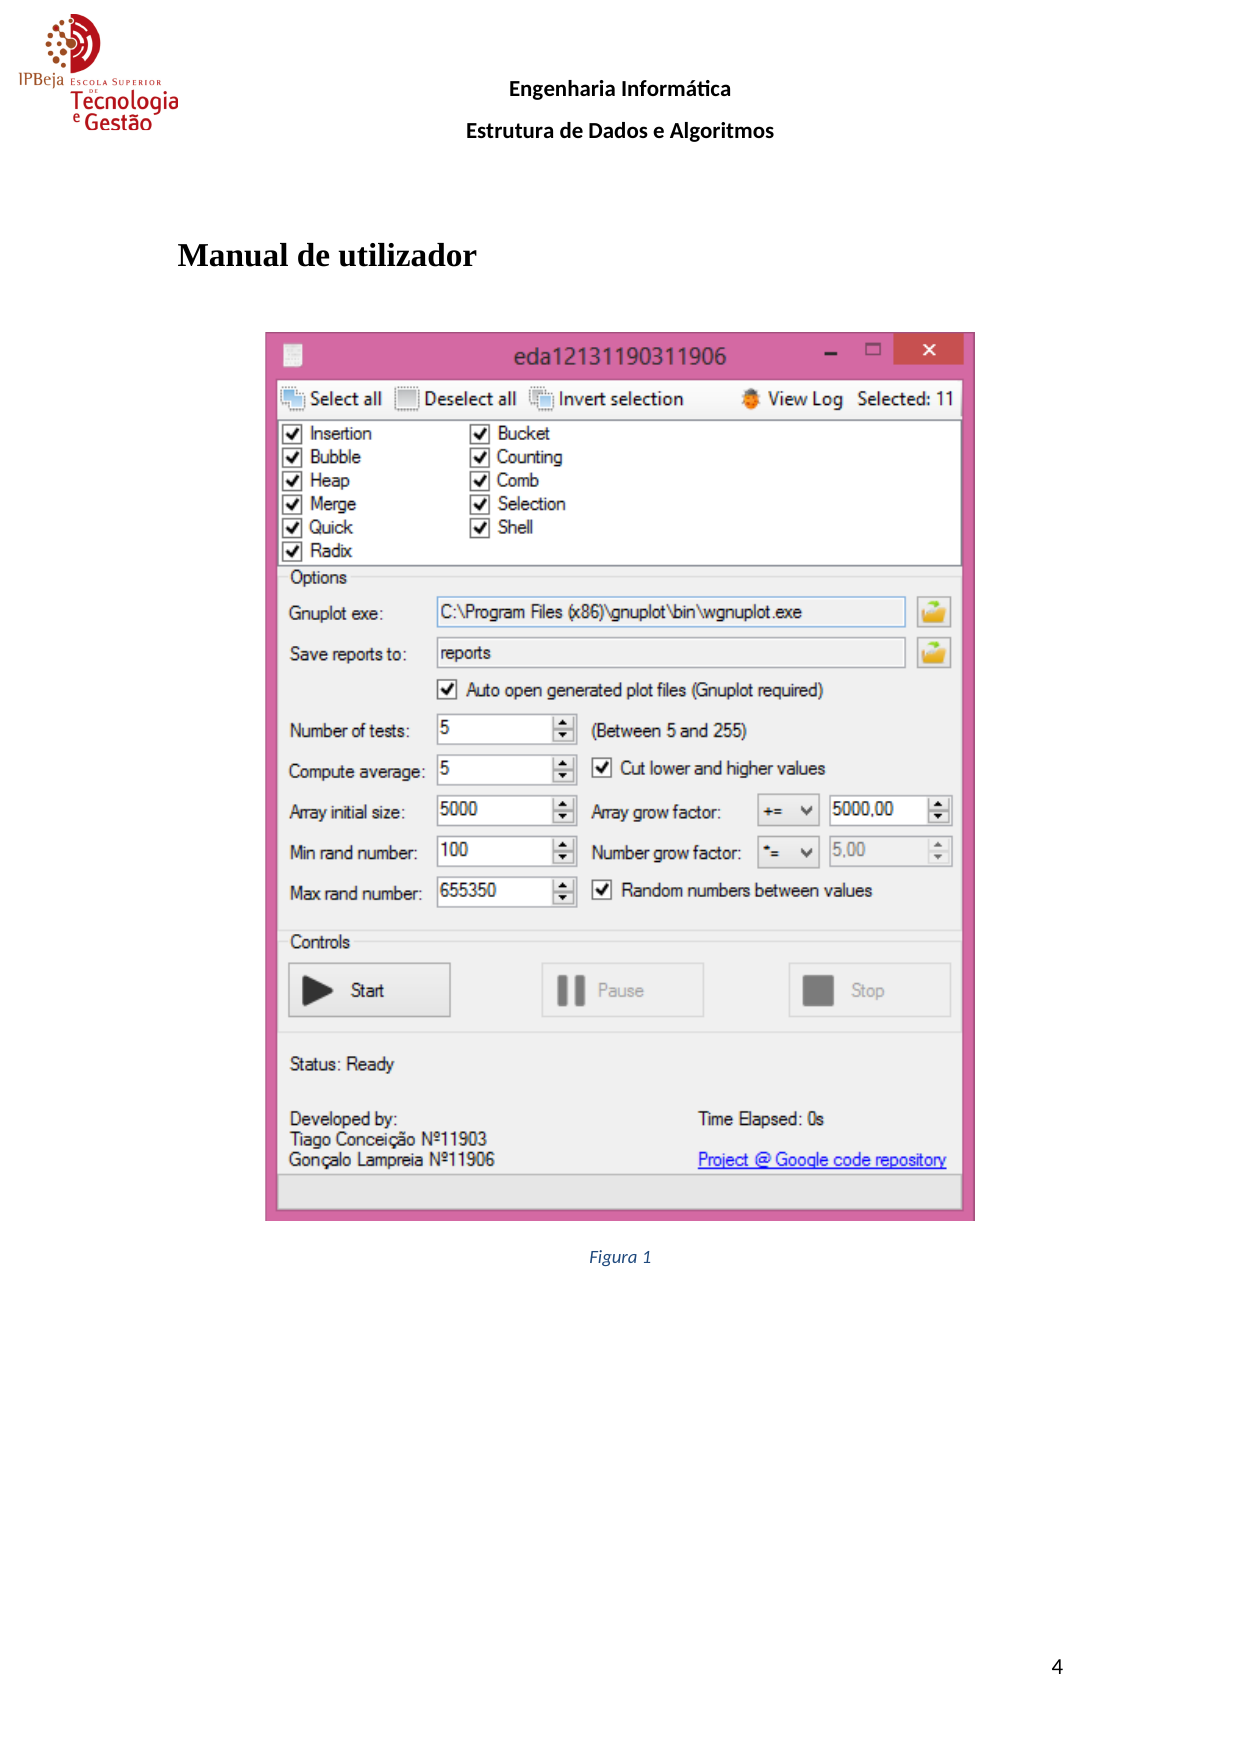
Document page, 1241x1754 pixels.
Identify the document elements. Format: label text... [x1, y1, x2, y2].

text Figura 1 [177, 1245, 1063, 1268]
picture [18, 13, 178, 131]
picture [265, 332, 975, 1221]
subtitle Manual de utilizador [177, 236, 1063, 274]
